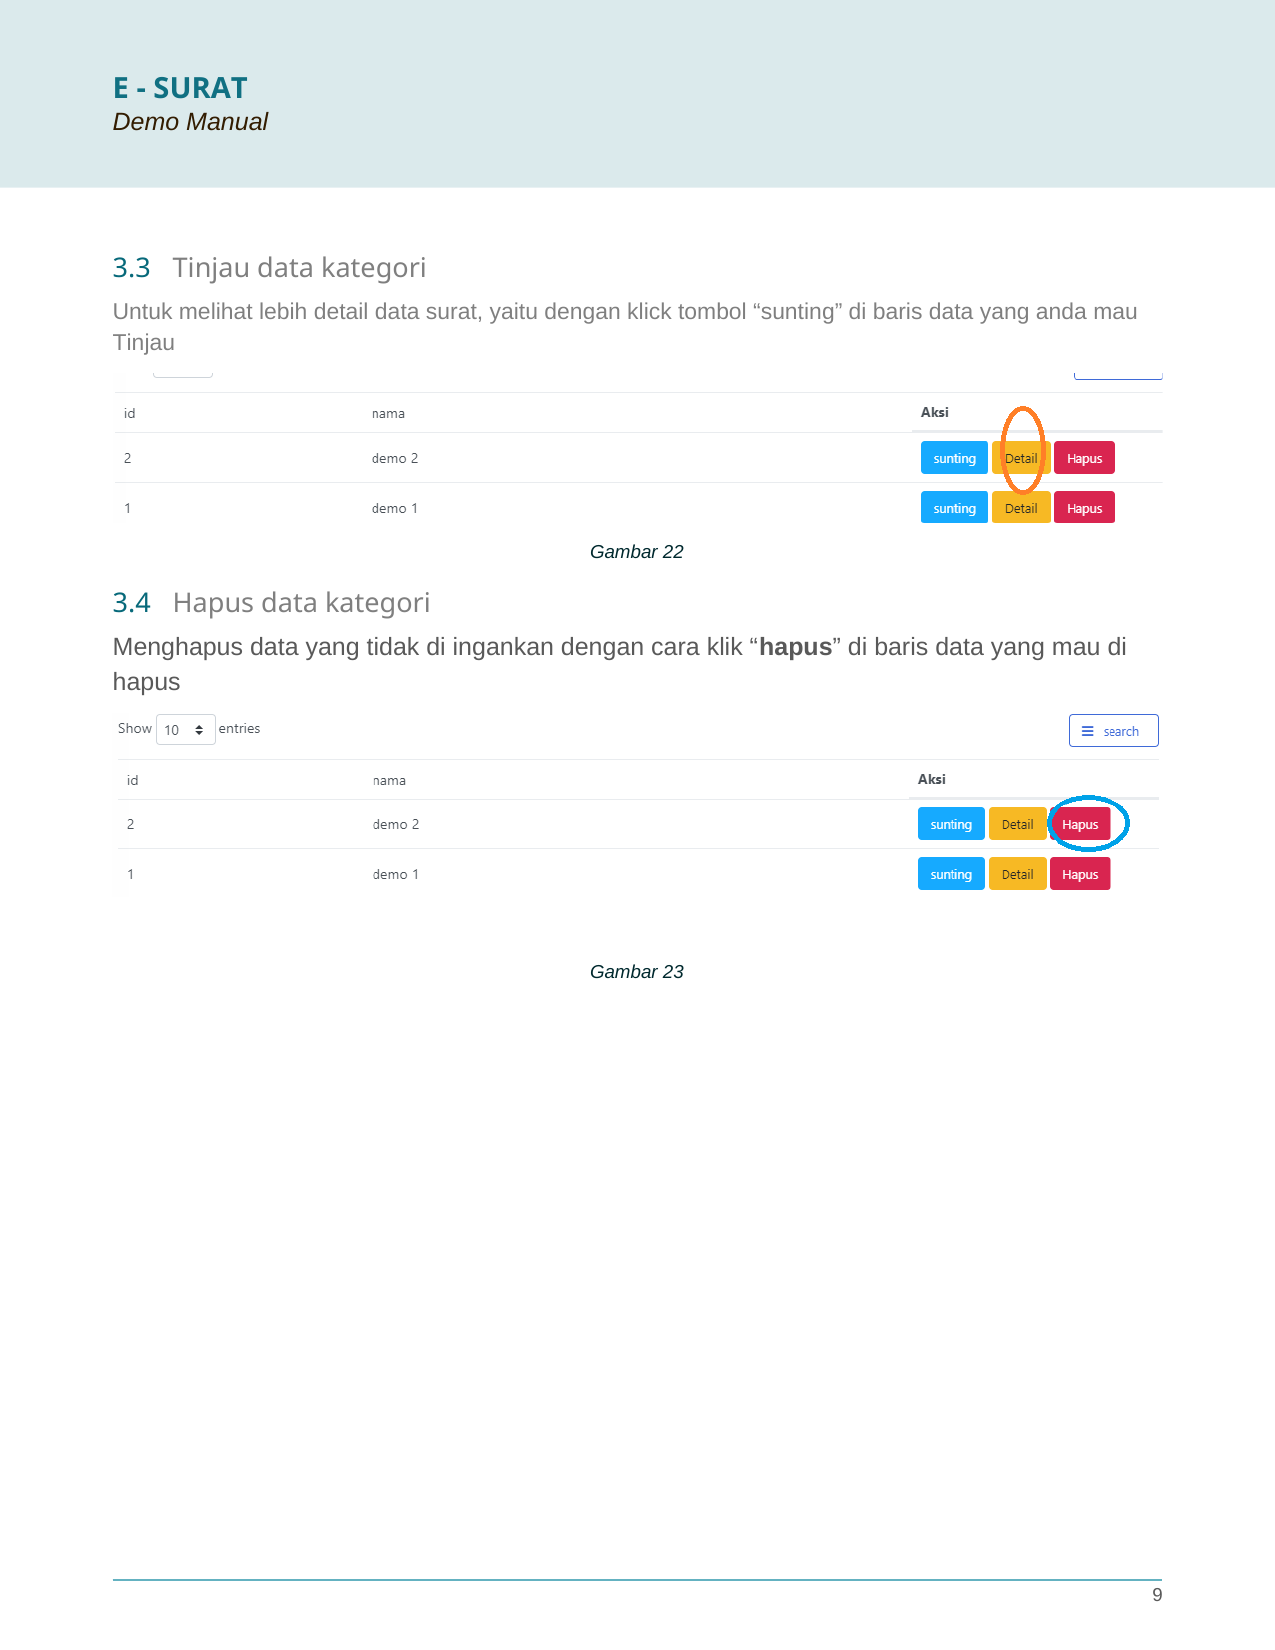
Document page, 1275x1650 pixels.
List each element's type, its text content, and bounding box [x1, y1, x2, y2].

subtitle Hapus data kategori [112, 583, 1162, 620]
subtitle Tinjau data kategori [112, 248, 1162, 285]
text Gambar 23 [112, 961, 1162, 983]
text Untuk melihat lebih detail data surat, yaitu dengan klick tombol “sunting” di baris data yang anda mau Tinjau [112, 298, 1162, 356]
text Menghapus data yang tidak di ingankan dengan cara klik “hapus” di baris data yang mau di hapus [112, 632, 1162, 696]
